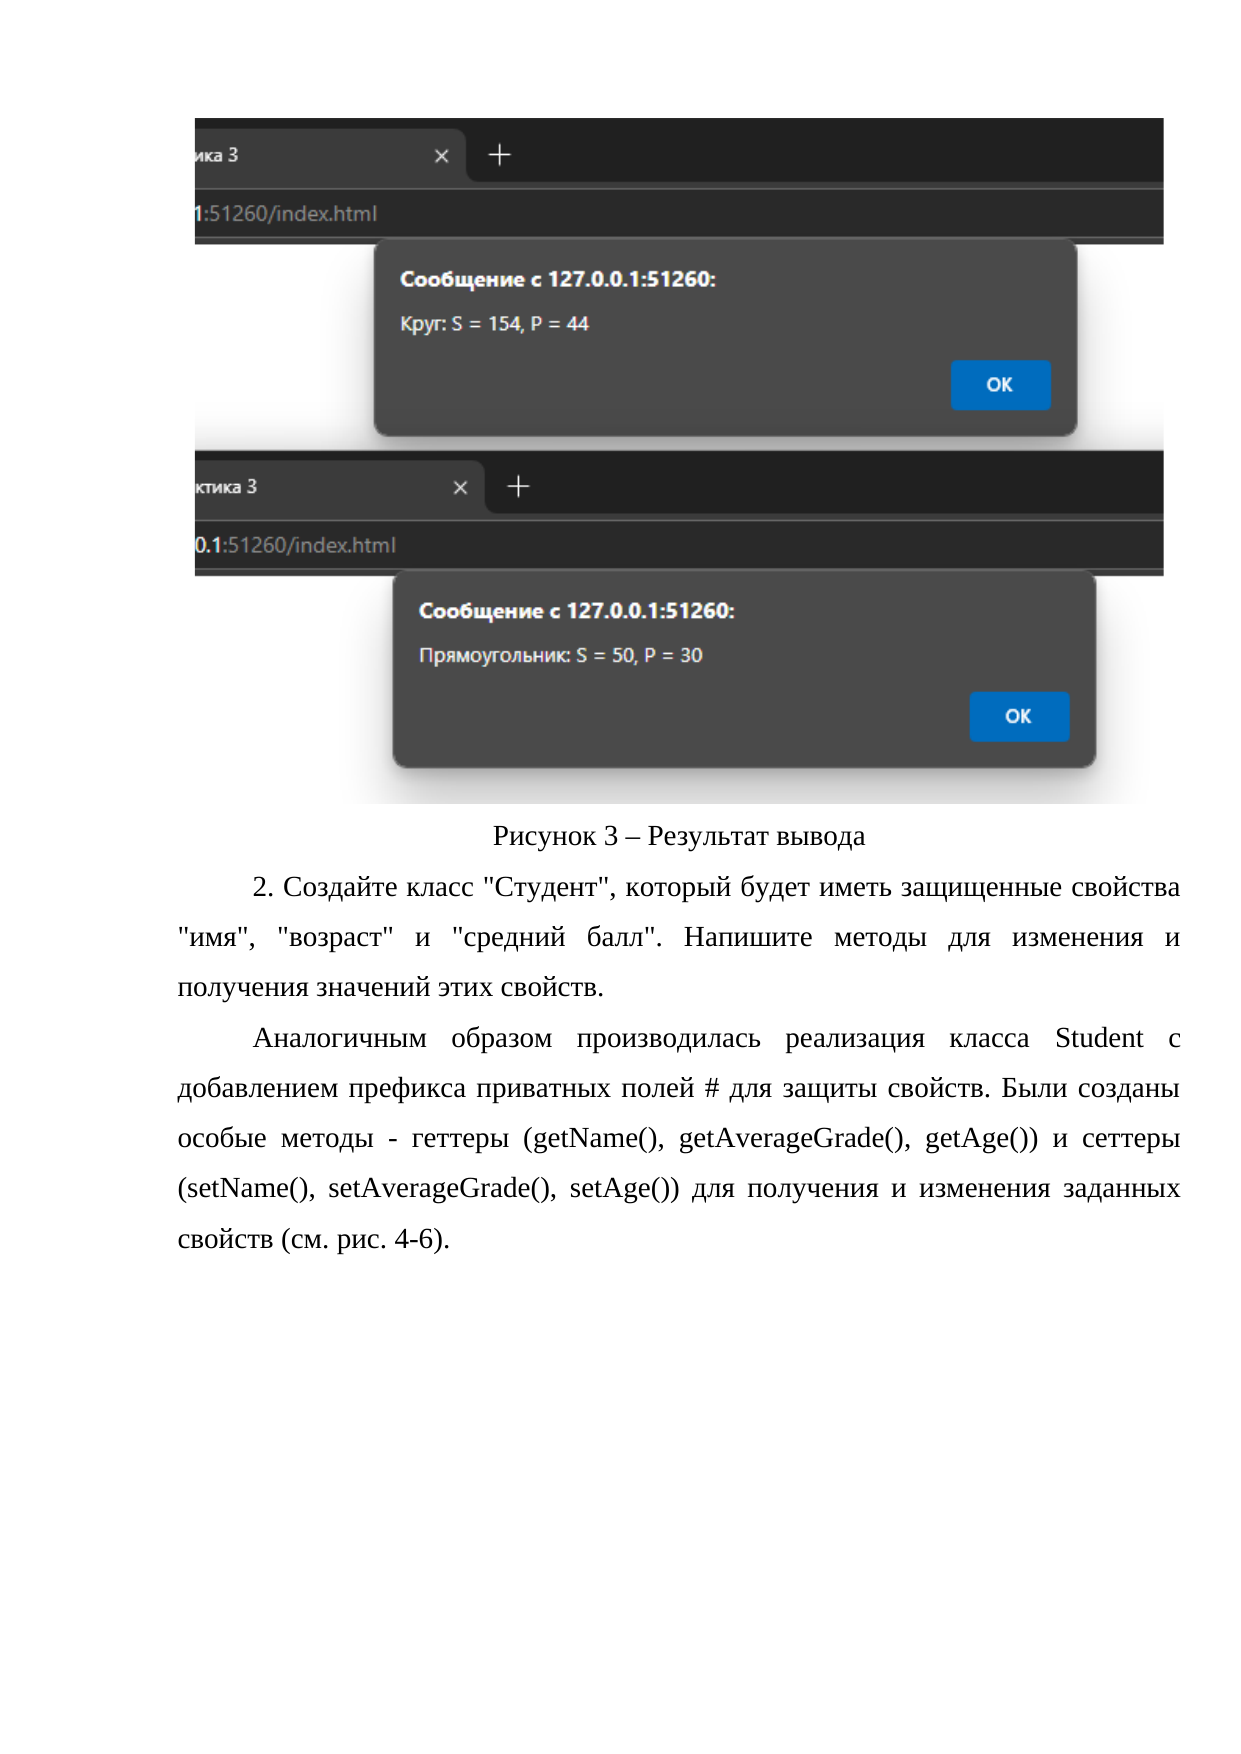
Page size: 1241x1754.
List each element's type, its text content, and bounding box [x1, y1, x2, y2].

text Аналогичным образом производилась реализация класса Student с добавлением префикса приватных полей # для защиты свойств. Были созданы особые методы - геттеры (getName(), getAverageGrade(), getAge()) и сеттеры (setName(), setAverageGrade(), setAge()) для получения и изменения заданных свойств (см. рис. 4-6). [177, 1020, 1181, 1254]
list 2. Создайте класс "Студент", который будет иметь защищенные свойства "имя", "возраст" и "средний балл". Напишите методы для изменения и получения значений этих свойств. [177, 869, 1181, 1003]
picture [194, 118, 1164, 804]
text Рисунок 3 – Результат вывода [177, 818, 1181, 852]
